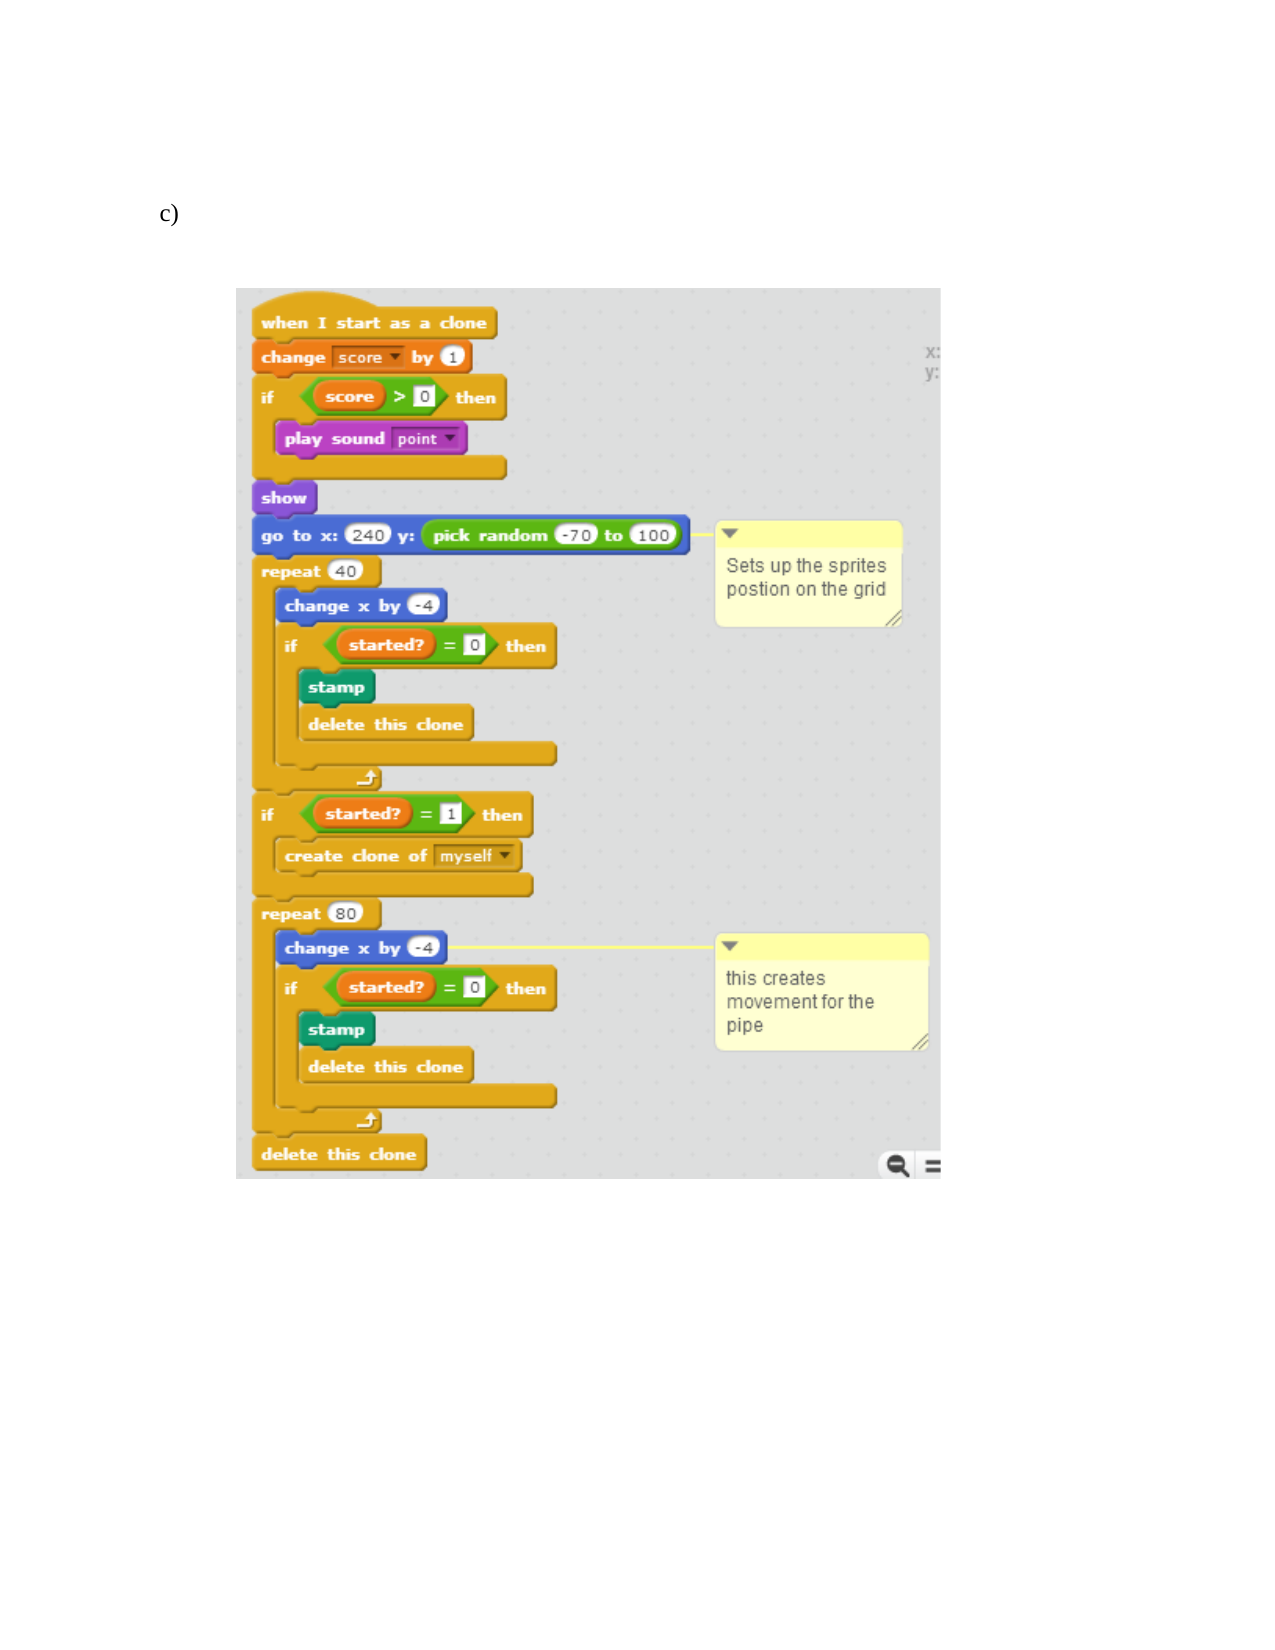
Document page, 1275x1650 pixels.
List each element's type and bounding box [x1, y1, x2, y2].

picture [236, 288, 941, 1179]
